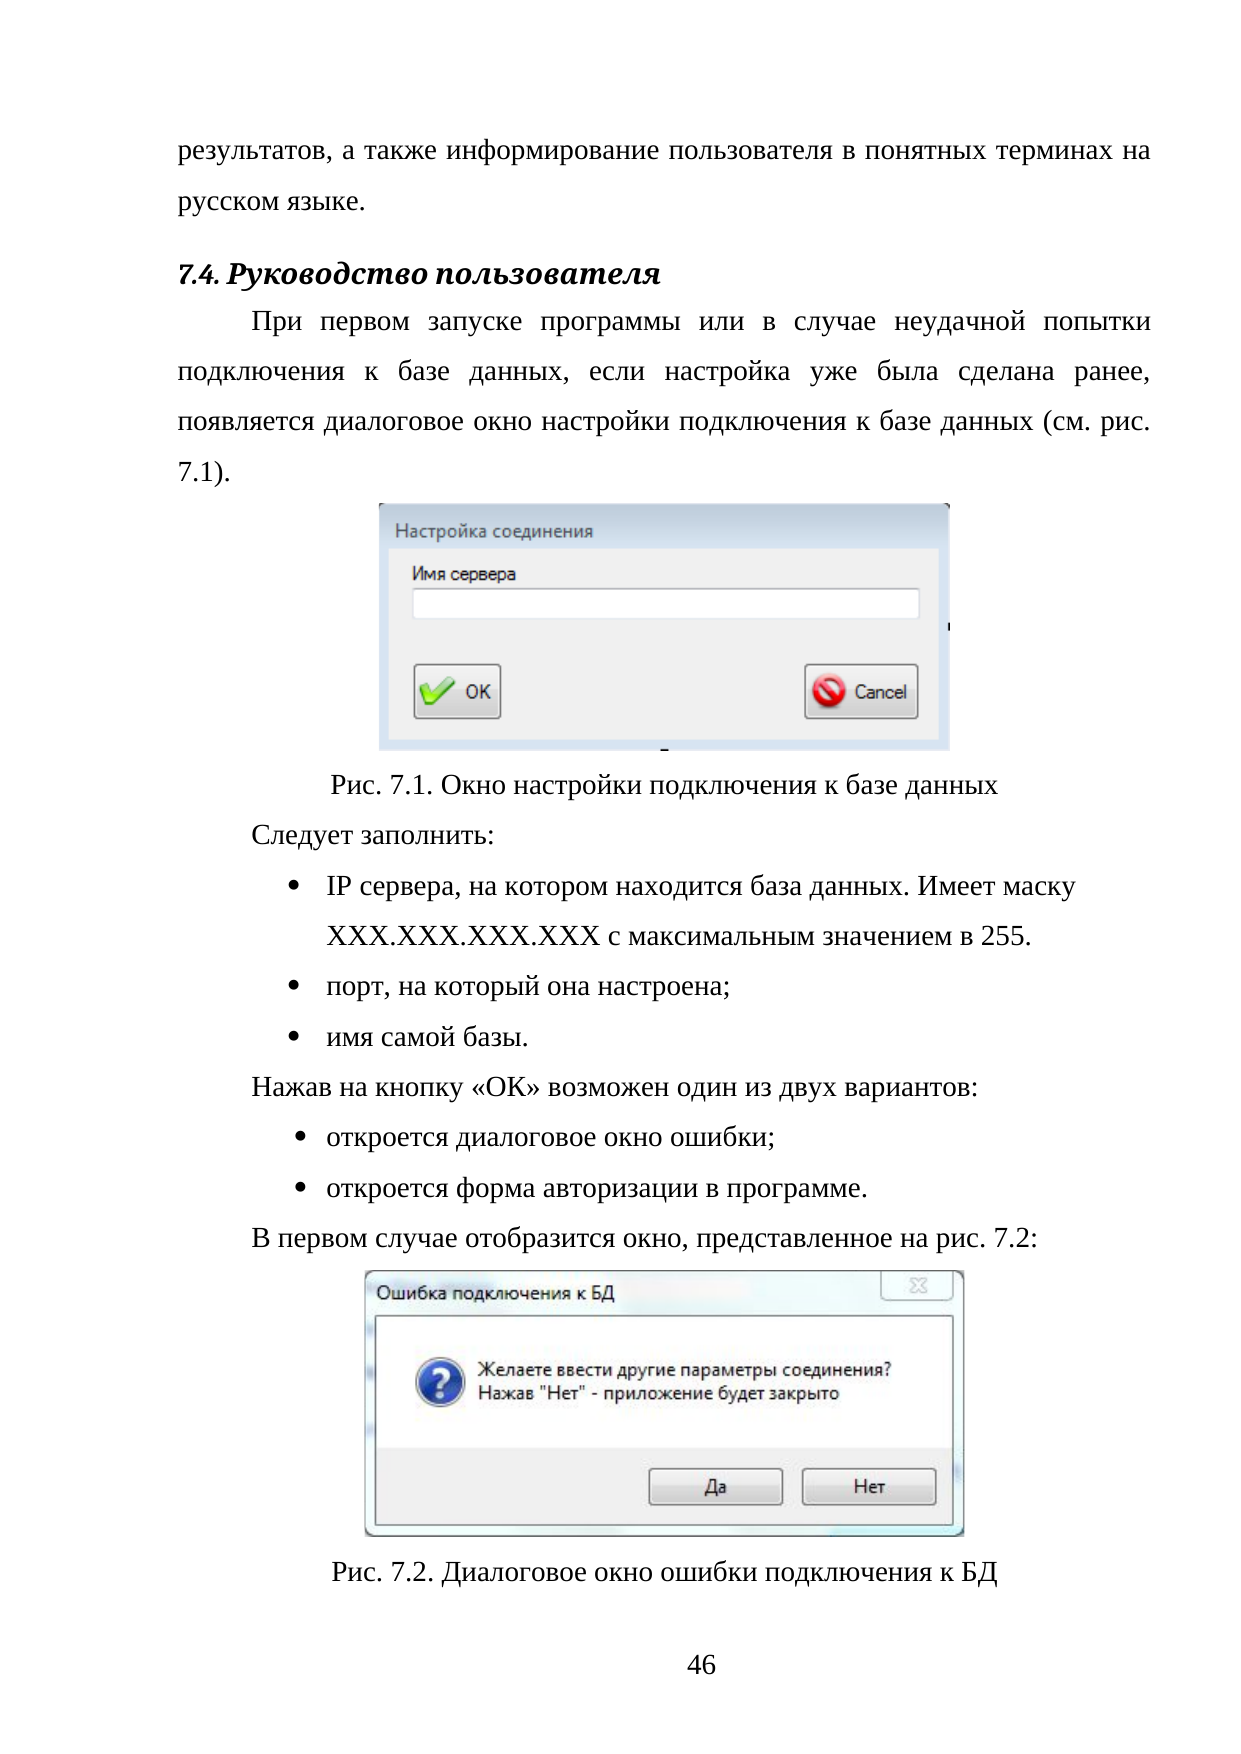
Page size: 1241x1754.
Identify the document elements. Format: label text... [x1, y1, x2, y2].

text Рис. 7.2. Диалоговое окно ошибки подключения к БД [177, 1554, 1152, 1587]
list IP сервера, на котором находится база данных. Имеет маску ХХХ.ХХХ.ХХХ.ХХХ с максимальным значением в 255. [288, 868, 1152, 952]
picture [364, 1270, 965, 1537]
list откроется форма авторизации в программе. [295, 1170, 1152, 1203]
text 7.4. Руководство пользователя [177, 258, 1152, 291]
text При первом запуске программы или в случае неудачной попытки подключения к базе данных, если настройка уже была сделана ранее, появляется диалоговое окно настройки подключения к базе данных (см. рис. 7.1). [177, 303, 1152, 487]
list имя самой базы. [288, 1019, 1152, 1052]
text В первом случае отобразится окно, представленное на рис. 7.2: [177, 1220, 1152, 1254]
text Следует заполнить: [177, 817, 1152, 851]
text Рис. 7.1. Окно настройки подключения к базе данных [177, 767, 1152, 801]
list порт, на который она настроена; [288, 968, 1152, 1002]
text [177, 132, 1152, 216]
list откроется диалоговое окно ошибки; [295, 1119, 1152, 1153]
picture [378, 503, 950, 751]
text Нажав на кнопку «ОК» возможен один из двух вариантов: [177, 1069, 1152, 1103]
